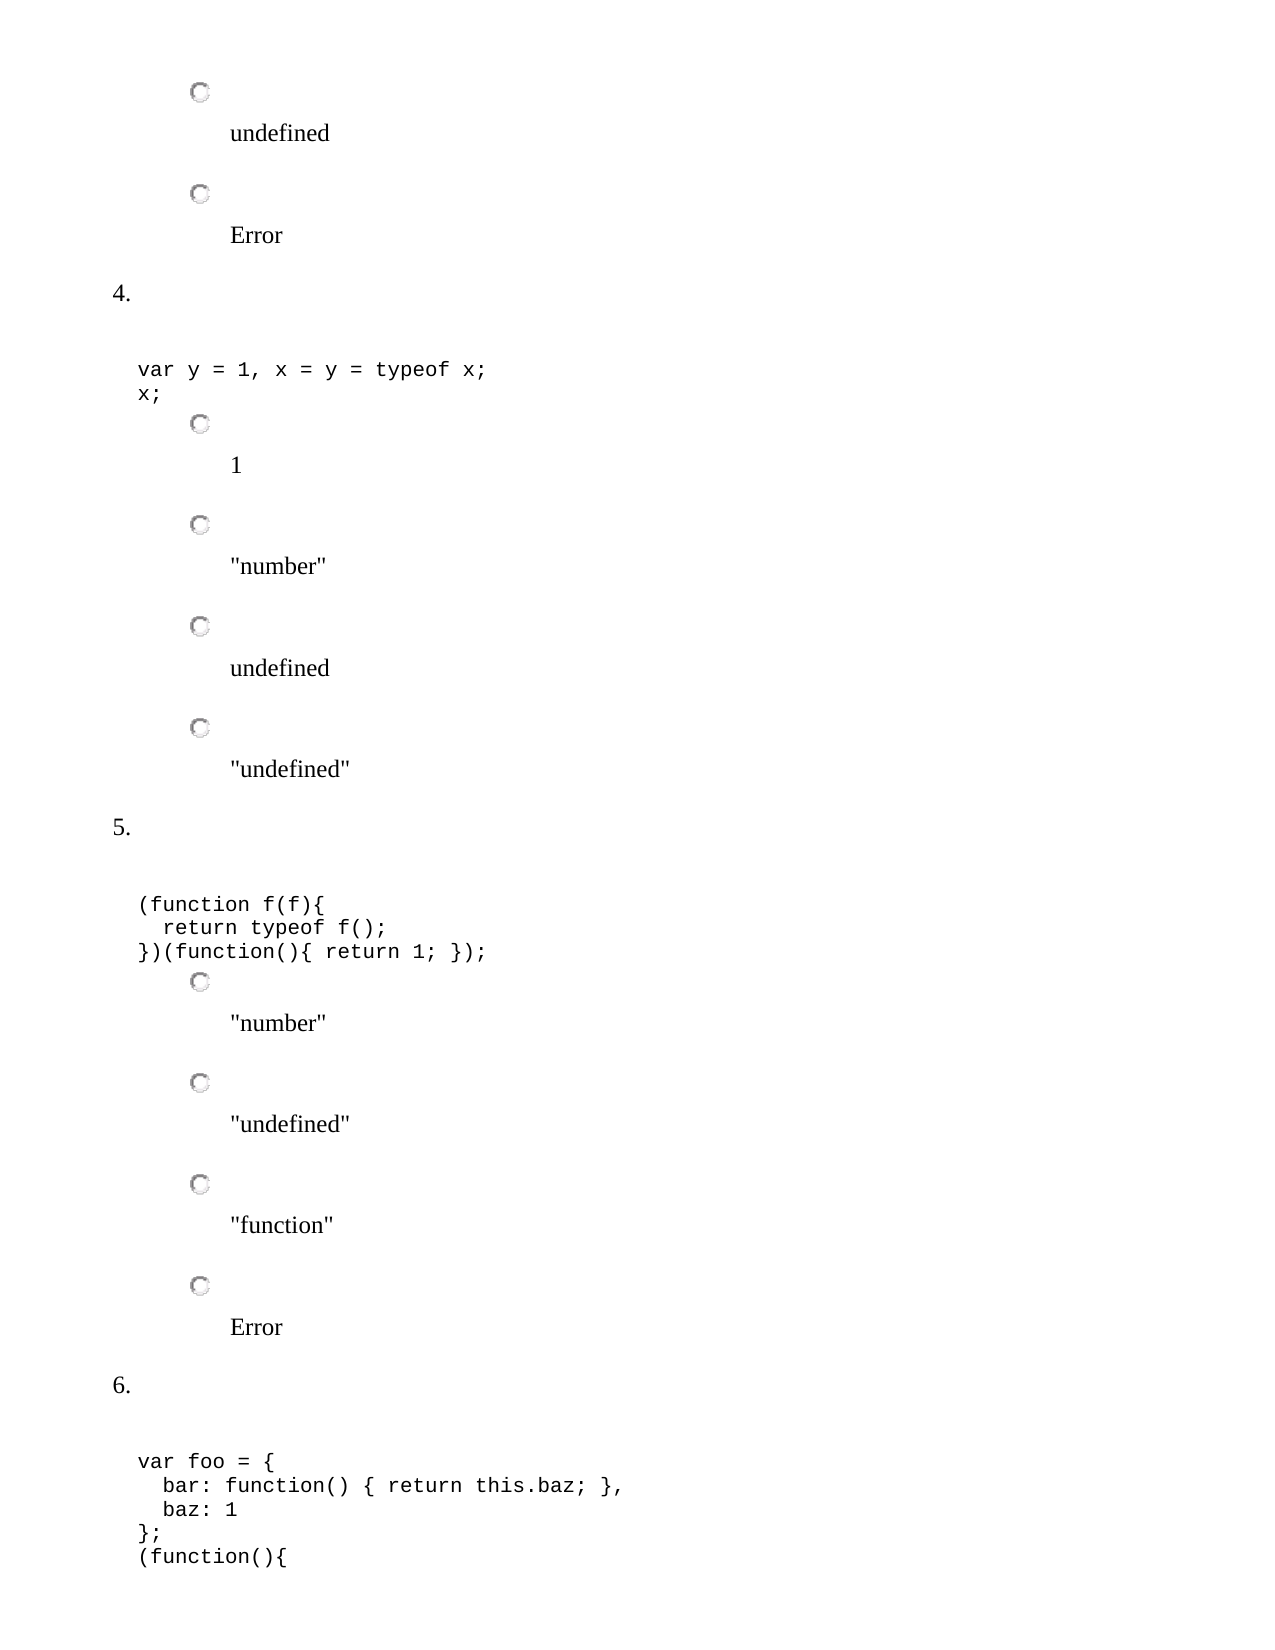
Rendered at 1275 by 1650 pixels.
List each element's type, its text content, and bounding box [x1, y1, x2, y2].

text undefined [187, 75, 1200, 147]
text 6. [112, 1370, 1200, 1399]
text 5. [112, 812, 1200, 841]
text (function f(f){ [112, 893, 1200, 917]
text var foo = { [112, 1451, 1200, 1475]
text x; [112, 383, 1200, 407]
text "function" [187, 1167, 1200, 1239]
text 4. [112, 278, 1200, 306]
text return typeof f(); [112, 917, 1200, 941]
text baz: 1 [112, 1499, 1200, 1522]
text (function(){ [112, 1546, 1200, 1570]
text 1 [187, 407, 1200, 479]
text var y = 1, x = y = typeof x; [112, 359, 1200, 383]
text })(function(){ return 1; }); [112, 941, 1200, 964]
text "number" [187, 964, 1200, 1037]
text "number" [187, 508, 1200, 580]
text undefined [187, 609, 1200, 681]
text Error [187, 176, 1200, 248]
text }; [112, 1522, 1200, 1546]
text "undefined" [187, 711, 1200, 783]
text bar: function() { return this.baz; }, [112, 1475, 1200, 1499]
text "undefined" [187, 1066, 1200, 1138]
text Error [187, 1268, 1200, 1341]
